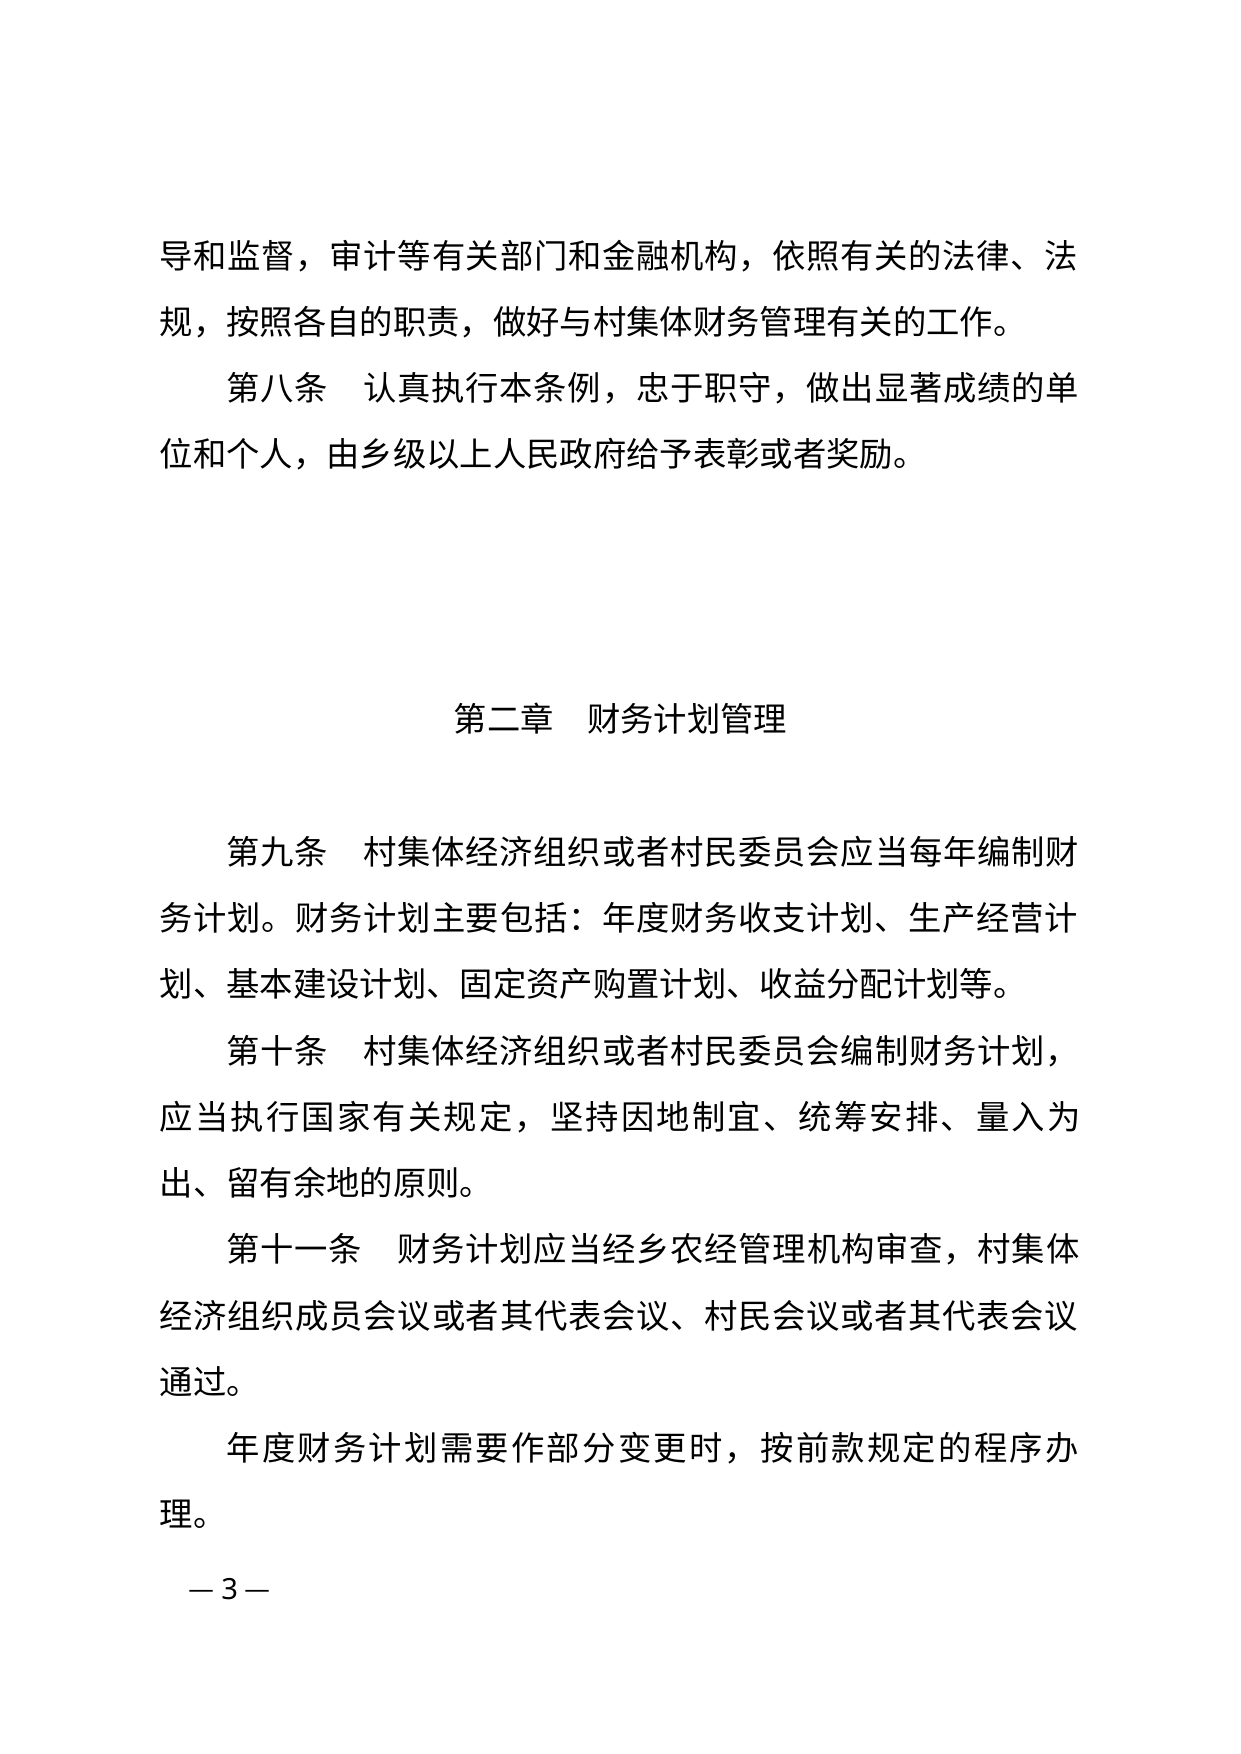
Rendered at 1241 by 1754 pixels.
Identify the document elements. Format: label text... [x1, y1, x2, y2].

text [159, 220, 1081, 353]
text 年度财务计划需要作部分变更时，按前款规定的程序办理。 [159, 1413, 1081, 1545]
text 第九条 村集体经济组织或者村民委员会应当每年编制财务计划。财务计划主要包括：年度财务收支计划、生产经营计划、基本建设计划、固定资产购置计划、收益分配计划等。 [159, 817, 1081, 1015]
text 第二章 财务计划管理 [159, 684, 1081, 750]
text 第十条 村集体经济组织或者村民委员会编制财务计划，应当执行国家有关规定，坚持因地制宜、统筹安排、量入为出、留有余地的原则。 [159, 1015, 1081, 1214]
text 第十一条 财务计划应当经乡农经管理机构审查，村集体经济组织成员会议或者其代表会议、村民会议或者其代表会议通过。 [159, 1214, 1081, 1413]
text 第八条 认真执行本条例，忠于职守，做出显著成绩的单位和个人，由乡级以上人民政府给予表彰或者奖励。 [159, 353, 1081, 485]
